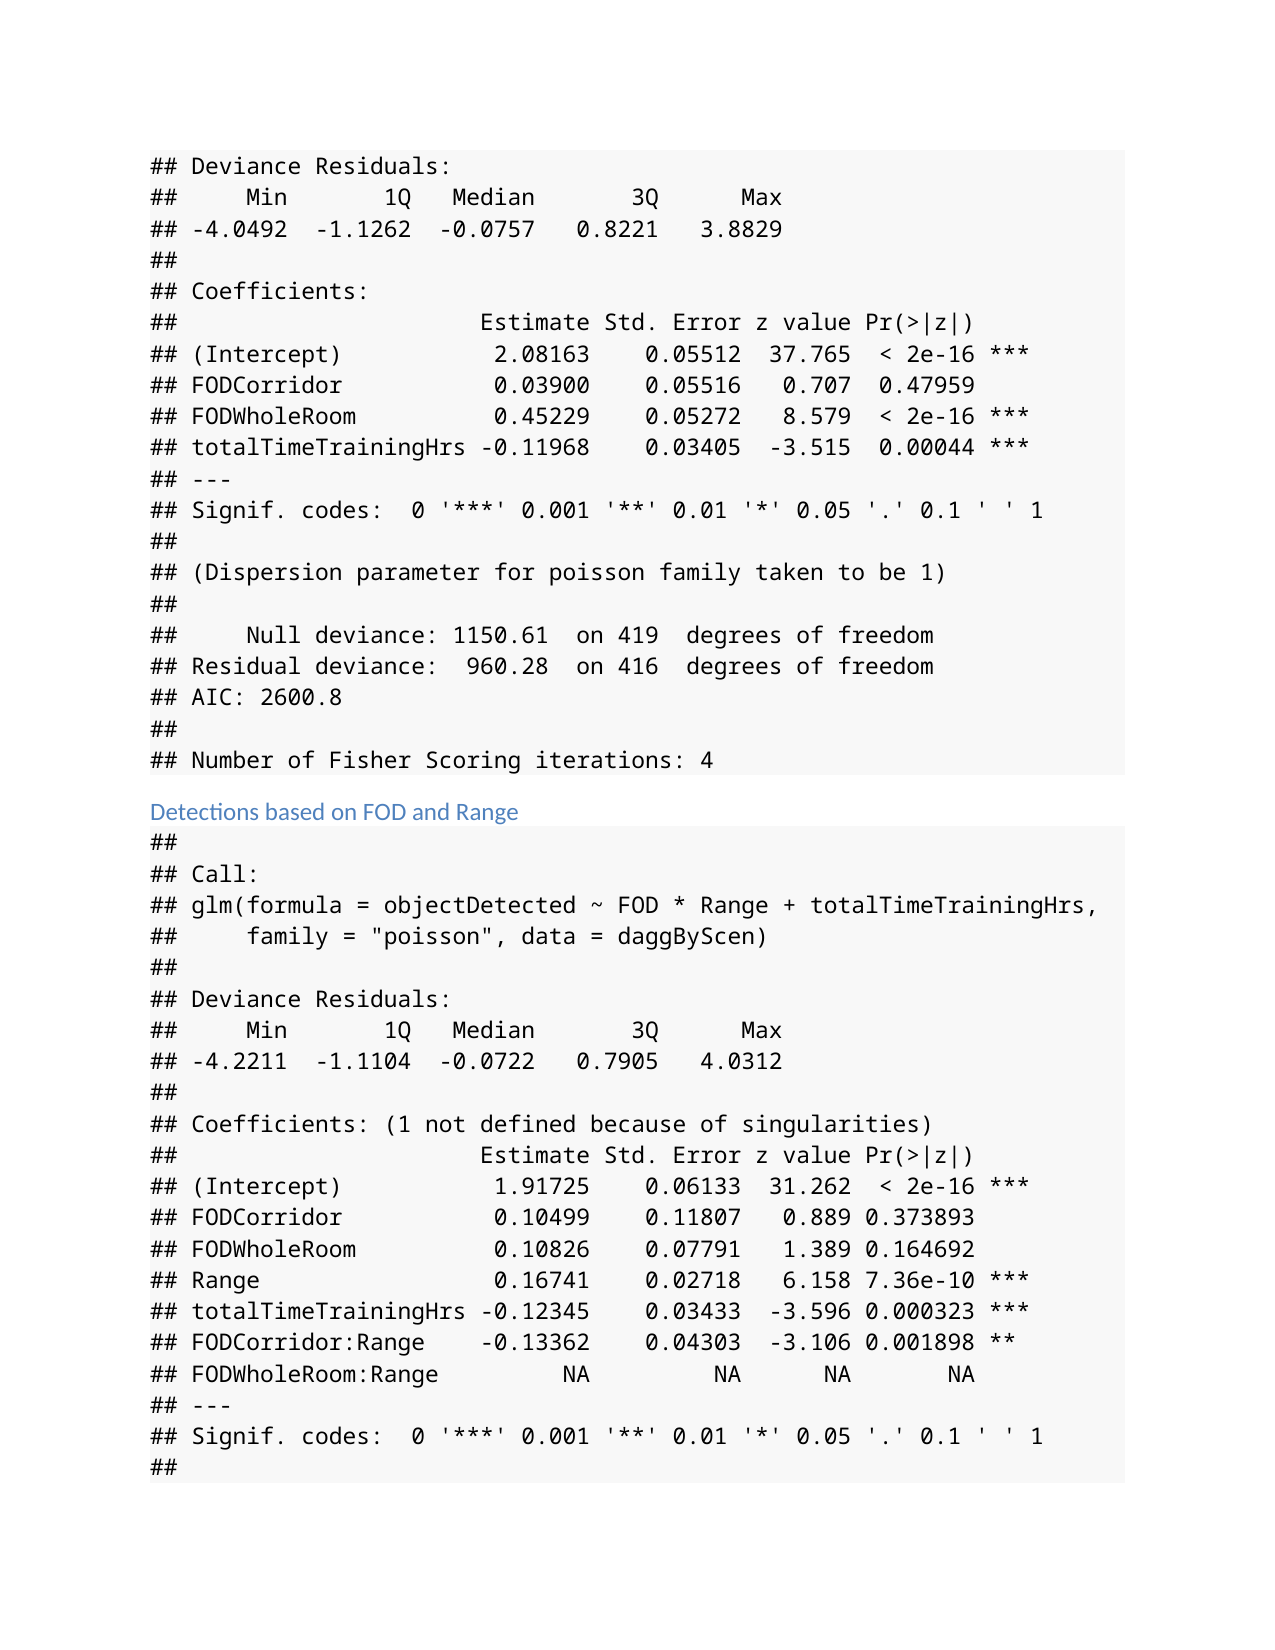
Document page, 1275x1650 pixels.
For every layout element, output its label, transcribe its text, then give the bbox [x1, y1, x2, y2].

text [150, 826, 1125, 1483]
subtitle Detections based on FOD and Range [150, 796, 1125, 826]
